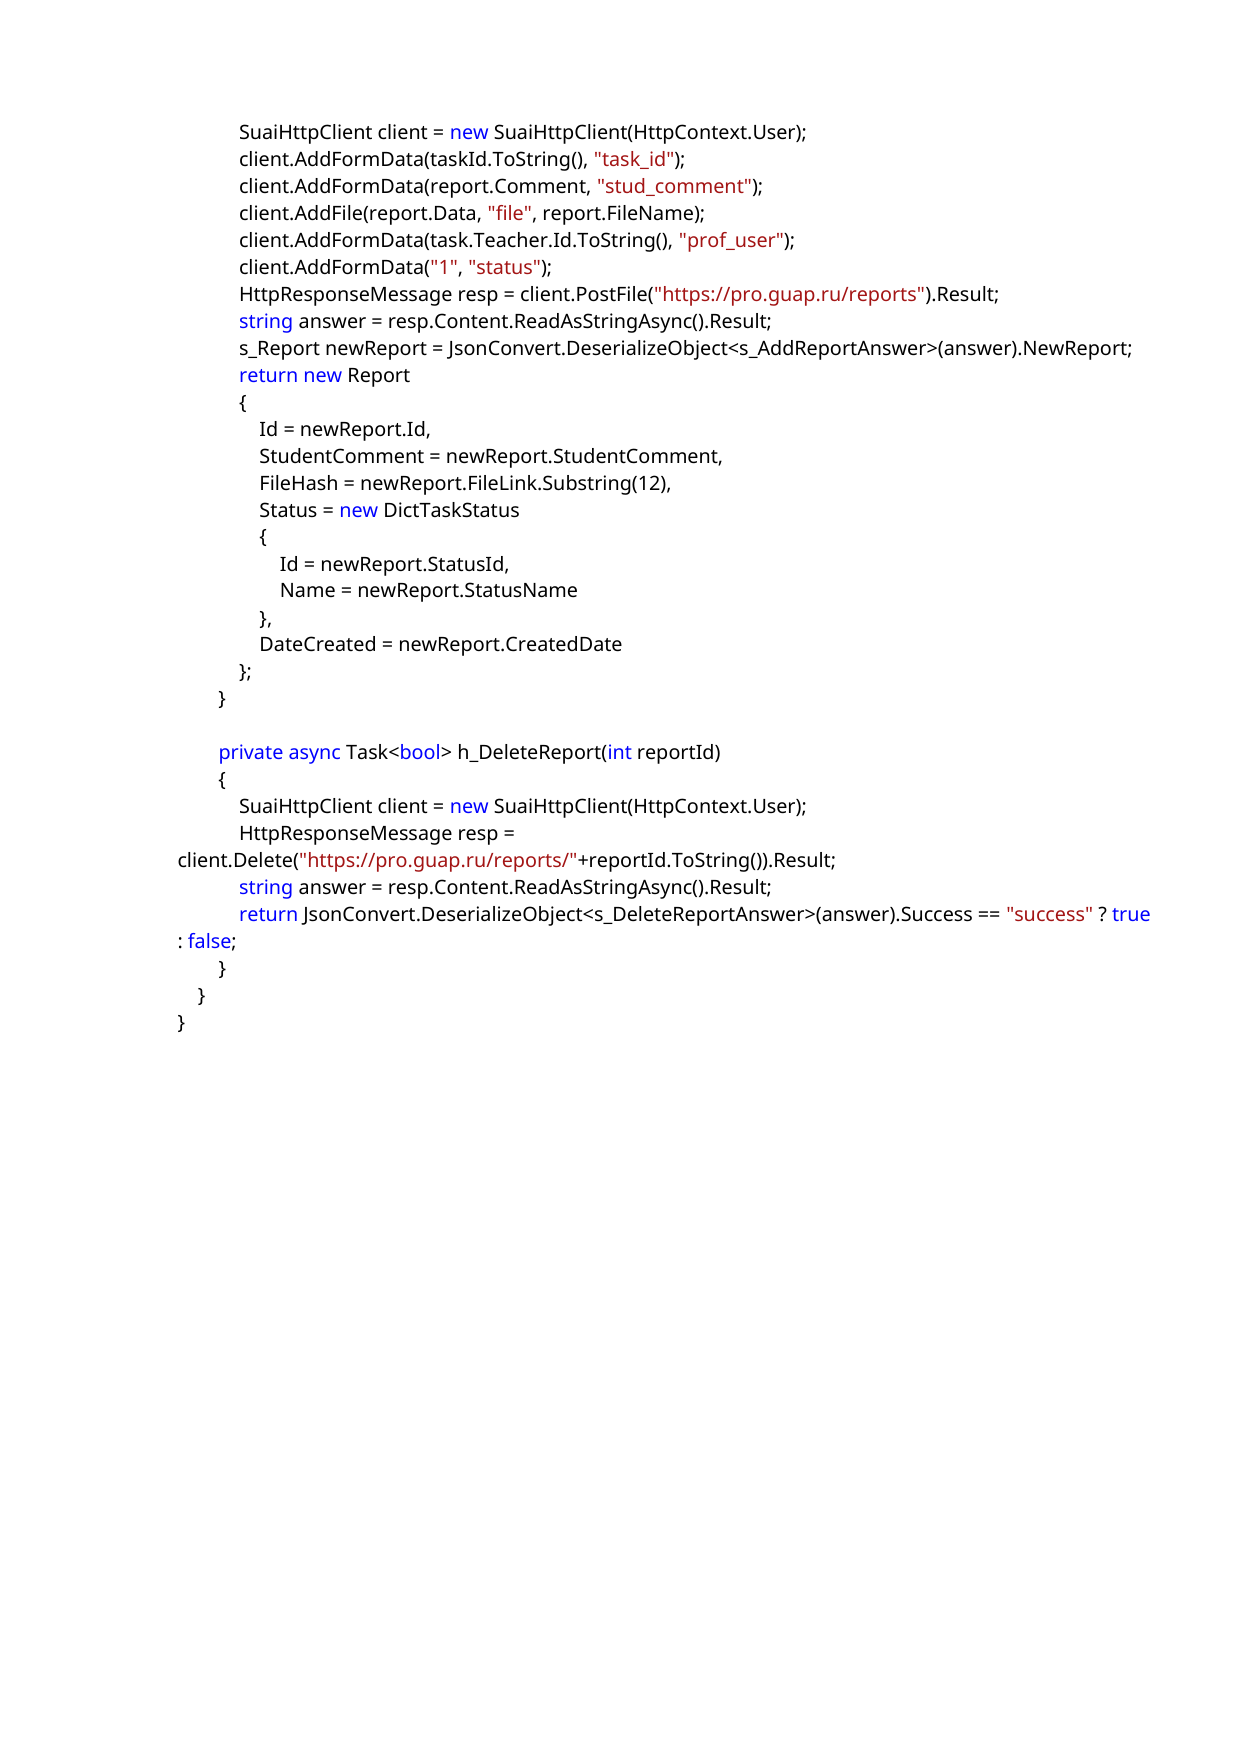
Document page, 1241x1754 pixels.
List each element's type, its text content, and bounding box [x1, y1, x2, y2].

text StudentComment = newReport.StudentComment, [177, 442, 1152, 469]
text client.AddFormData("1", "status"); [177, 253, 1152, 280]
text { [177, 388, 1152, 415]
text { [177, 766, 1152, 793]
text Id = newReport.StatusId, [177, 550, 1152, 577]
text return JsonConvert.DeserializeObject<s_DeleteReportAnswer>(answer).Success == "success" ? true : false; [177, 901, 1152, 954]
text HttpResponseMessage resp = client.PostFile("https://pro.guap.ru/reports").Result; [177, 280, 1152, 307]
text DateCreated = newReport.CreatedDate [177, 631, 1152, 658]
text client.AddFormData(report.Comment, "stud_comment"); [177, 172, 1152, 199]
text Status = new DictTaskStatus [177, 496, 1152, 523]
text } [177, 954, 1152, 981]
text string answer = resp.Content.ReadAsStringAsync().Result; [177, 873, 1152, 901]
text { [177, 523, 1152, 550]
text }, [177, 604, 1152, 631]
text } [177, 685, 1152, 712]
text string answer = resp.Content.ReadAsStringAsync().Result; [177, 307, 1152, 334]
text SuaiHttpClient client = new SuaiHttpClient(HttpContext.User); [177, 118, 1152, 145]
text }; [177, 658, 1152, 685]
text return new Report [177, 361, 1152, 388]
text client.AddFormData(taskId.ToString(), "task_id"); [177, 145, 1152, 172]
text } [177, 1008, 1152, 1035]
text } [177, 981, 1152, 1008]
text client.AddFormData(task.Teacher.Id.ToString(), "prof_user"); [177, 226, 1152, 253]
text HttpResponseMessage resp = client.Delete("https://pro.guap.ru/reports/"+reportId.ToString()).Result; [177, 819, 1152, 873]
text Name = newReport.StatusName [177, 577, 1152, 604]
text FileHash = newReport.FileLink.Substring(12), [177, 469, 1152, 496]
text SuaiHttpClient client = new SuaiHttpClient(HttpContext.User); [177, 793, 1152, 819]
text client.AddFile(report.Data, "file", report.FileName); [177, 199, 1152, 226]
text private async Task<bool> h_DeleteReport(int reportId) [177, 739, 1152, 766]
text s_Report newReport = JsonConvert.DeserializeObject<s_AddReportAnswer>(answer).NewReport; [177, 334, 1152, 361]
text Id = newReport.Id, [177, 415, 1152, 442]
